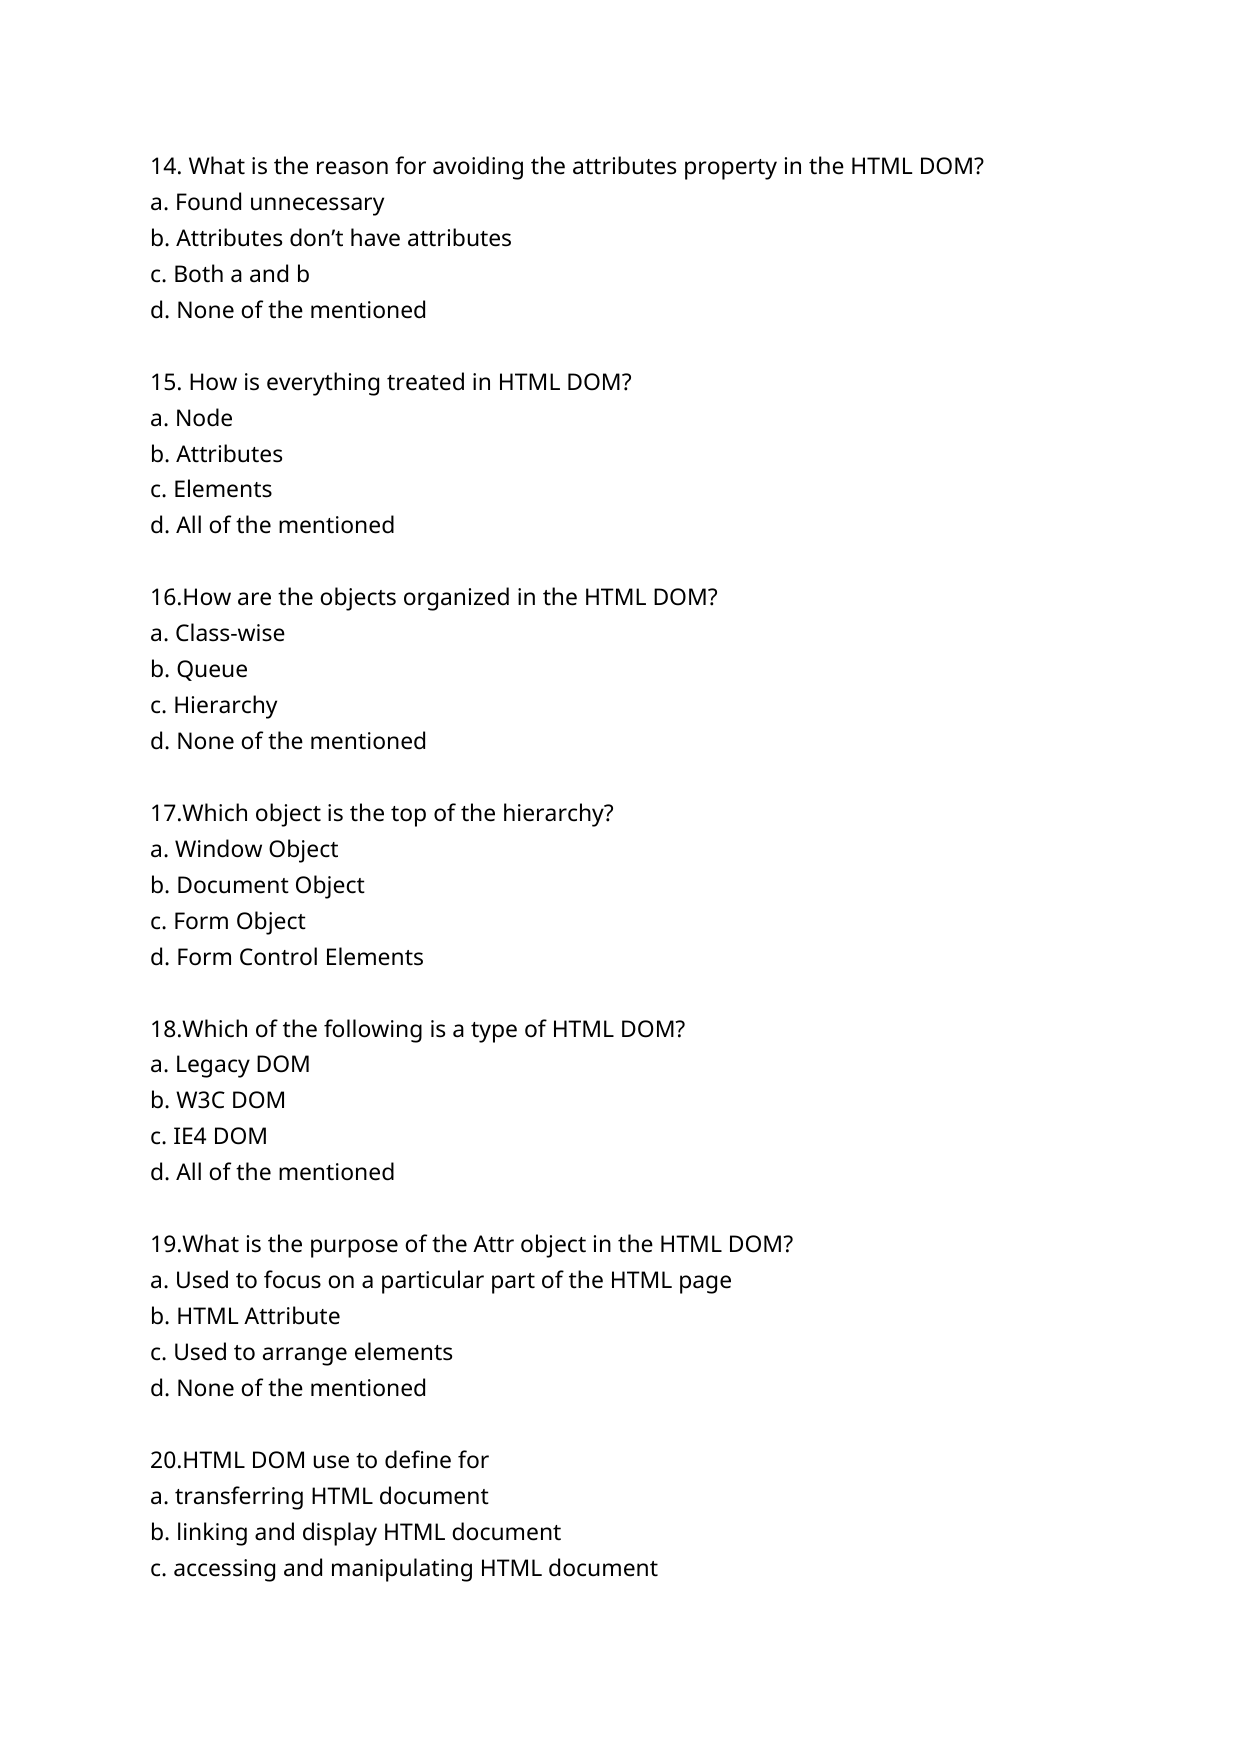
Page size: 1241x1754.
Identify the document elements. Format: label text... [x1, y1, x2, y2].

text a. Legacy DOM [150, 1048, 1090, 1080]
text 20.HTML DOM use to define for a. transferring HTML document b. linking and display HTML document c. accessing and manipulating HTML document [150, 1444, 1090, 1583]
text 17.Which object is the top of the hierarchy? [150, 797, 1090, 828]
text c. Elements [150, 473, 1090, 505]
text b. Document Object [150, 869, 1090, 900]
text d. None of the mentioned [150, 1372, 1090, 1403]
text a. Node [150, 402, 1090, 433]
text 19.What is the purpose of the Attr object in the HTML DOM? [150, 1228, 1090, 1259]
text d. Form Control Elements [150, 941, 1090, 972]
text d. All of the mentioned [150, 509, 1090, 541]
text c. Used to arrange elements [150, 1336, 1090, 1367]
text 16.How are the objects organized in the HTML DOM? [150, 581, 1090, 612]
text b. Attributes don’t have attributes [150, 222, 1090, 253]
text c. Hierarchy [150, 689, 1090, 720]
text b. W3C DOM [150, 1084, 1090, 1116]
text d. All of the mentioned [150, 1156, 1090, 1187]
text 14. What is the reason for avoiding the attributes property in the HTML DOM? [150, 150, 1090, 181]
text a. Class-wise [150, 617, 1090, 648]
text d. None of the mentioned [150, 725, 1090, 756]
text 15. How is everything treated in HTML DOM? [150, 366, 1090, 397]
text b. HTML Attribute [150, 1300, 1090, 1331]
text a. Found unnecessary [150, 186, 1090, 217]
text a. Used to focus on a particular part of the HTML page [150, 1264, 1090, 1295]
text 18.Which of the following is a type of HTML DOM? [150, 1012, 1090, 1044]
text a. Window Object [150, 833, 1090, 864]
text b. Queue [150, 653, 1090, 684]
text c. Form Object [150, 905, 1090, 936]
text c. IE4 DOM [150, 1120, 1090, 1152]
text b. Attributes [150, 437, 1090, 469]
text c. Both a and b [150, 258, 1090, 289]
text d. None of the mentioned [150, 294, 1090, 325]
